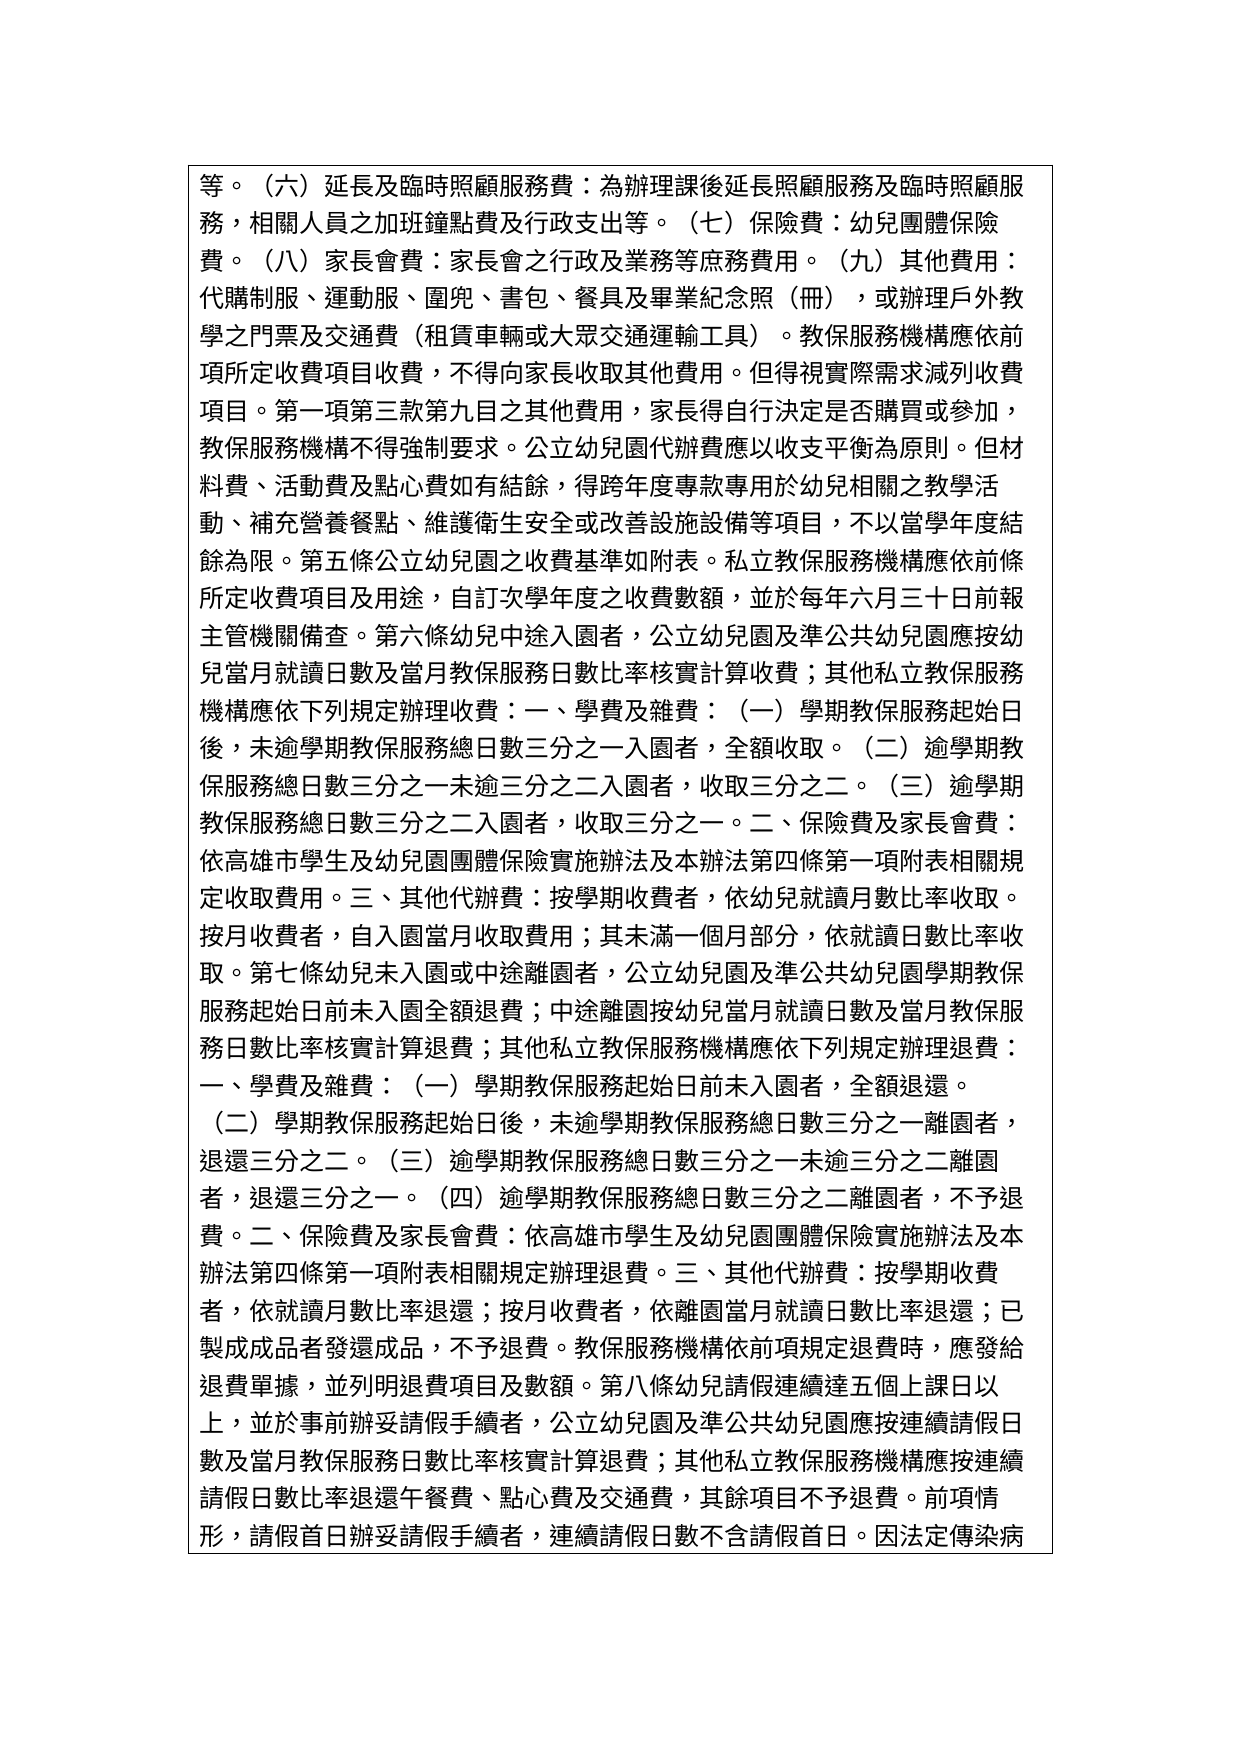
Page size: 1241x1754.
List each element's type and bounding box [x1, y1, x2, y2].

table_cell [189, 166, 1052, 1553]
